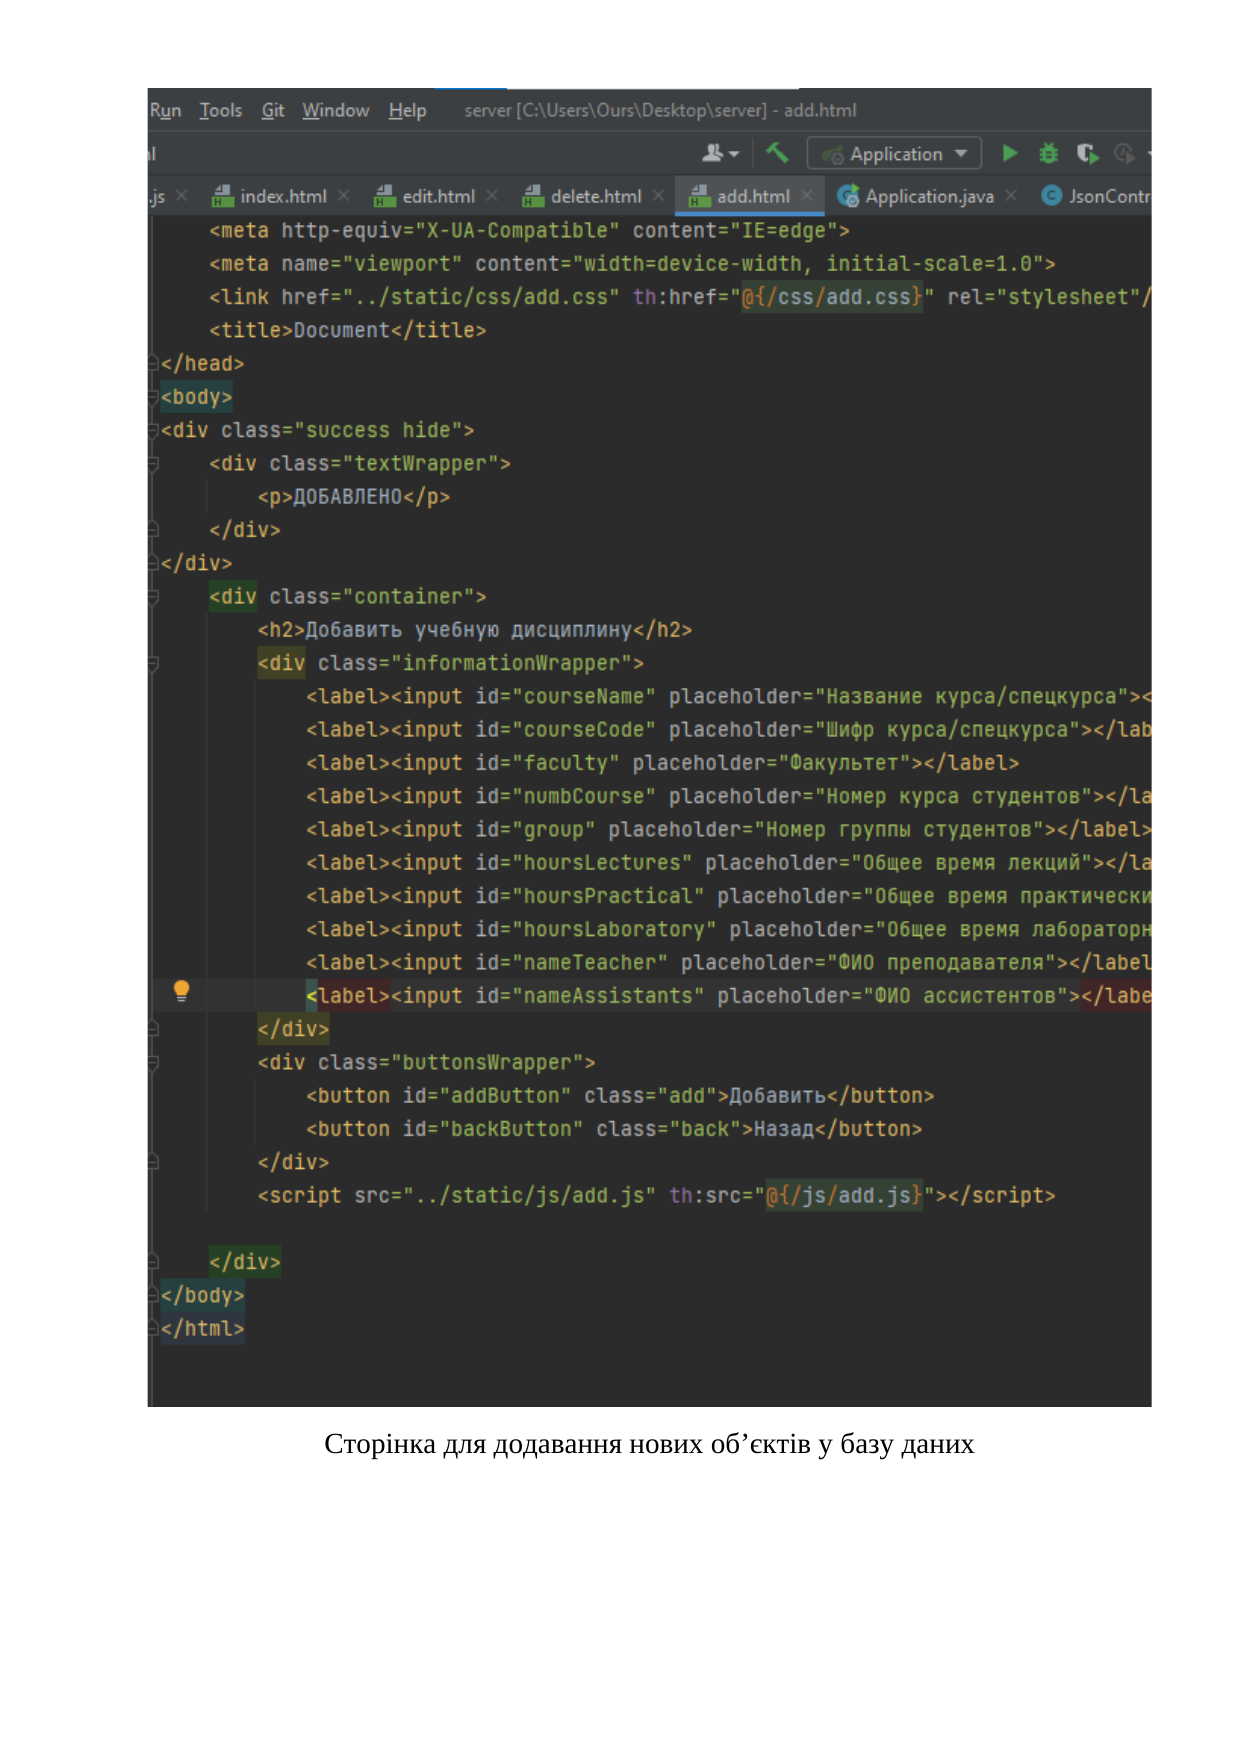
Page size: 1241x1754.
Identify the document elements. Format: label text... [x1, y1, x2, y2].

picture [147, 88, 1152, 1407]
text Сторінка для додавання нових об’єктів у базу даних [148, 1426, 1152, 1459]
